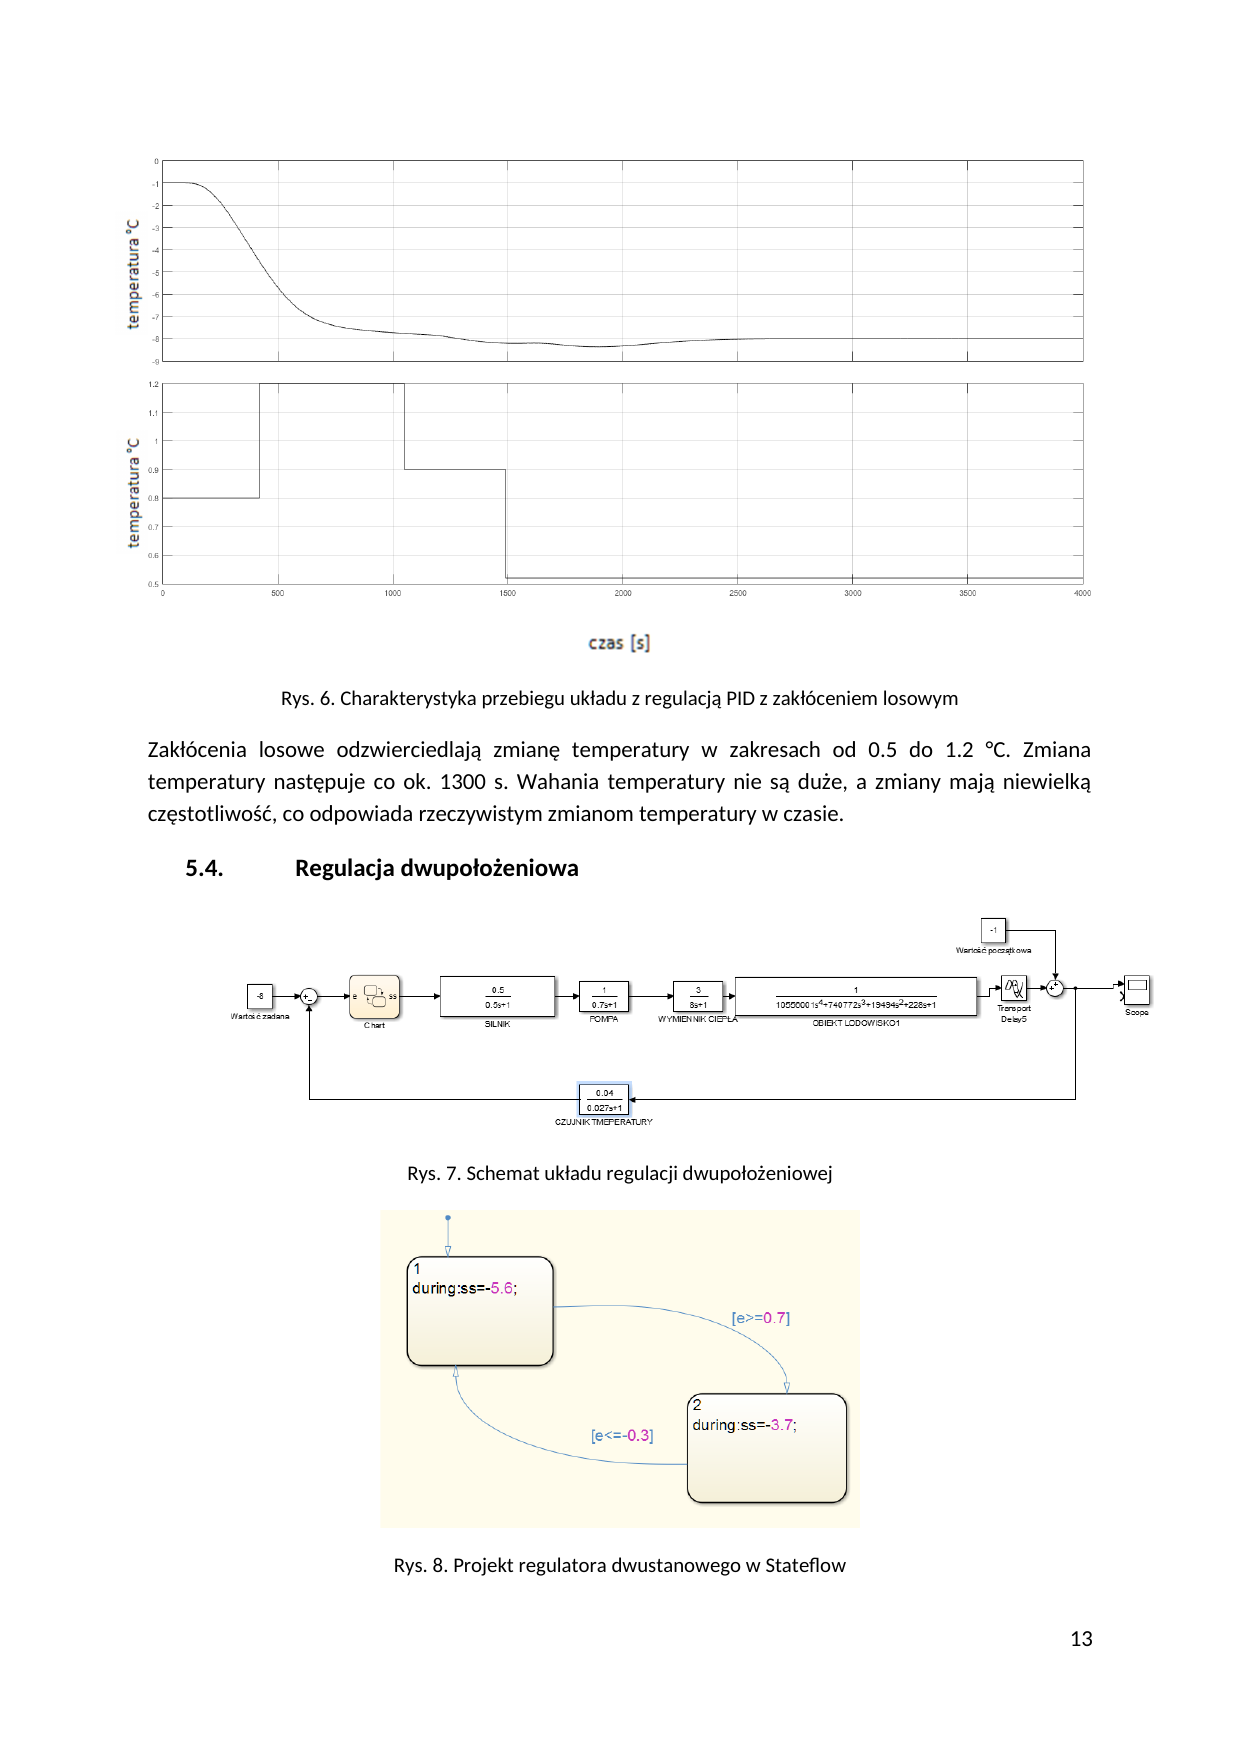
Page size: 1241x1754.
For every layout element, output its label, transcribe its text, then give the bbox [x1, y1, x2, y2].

text Rys. 8. Projekt regulatora dwustanowego w Stateflow [148, 1553, 1093, 1578]
picture [587, 626, 654, 660]
picture [380, 1210, 860, 1528]
text Zakłócenia losowe odzwierciedlają zmianę temperatury w zakresach od 0.5 do 1.2 °C. Zmiana temperatury następuje co ok. 1300 s. Wahania temperatury nie są duże, a zmiany mają niewielką częstotliwość, co odpowiada rzeczywistym zmianom temperatury w czasie. [148, 735, 1093, 827]
picture [116, 140, 1093, 601]
picture [222, 887, 1168, 1136]
text Rys. 6. Charakterystyka przebiegu układu z regulacją PID z zakłóceniem losowym [148, 685, 1093, 710]
text Rys. 7. Schemat układu regulacji dwupołożeniowej [148, 1160, 1093, 1186]
